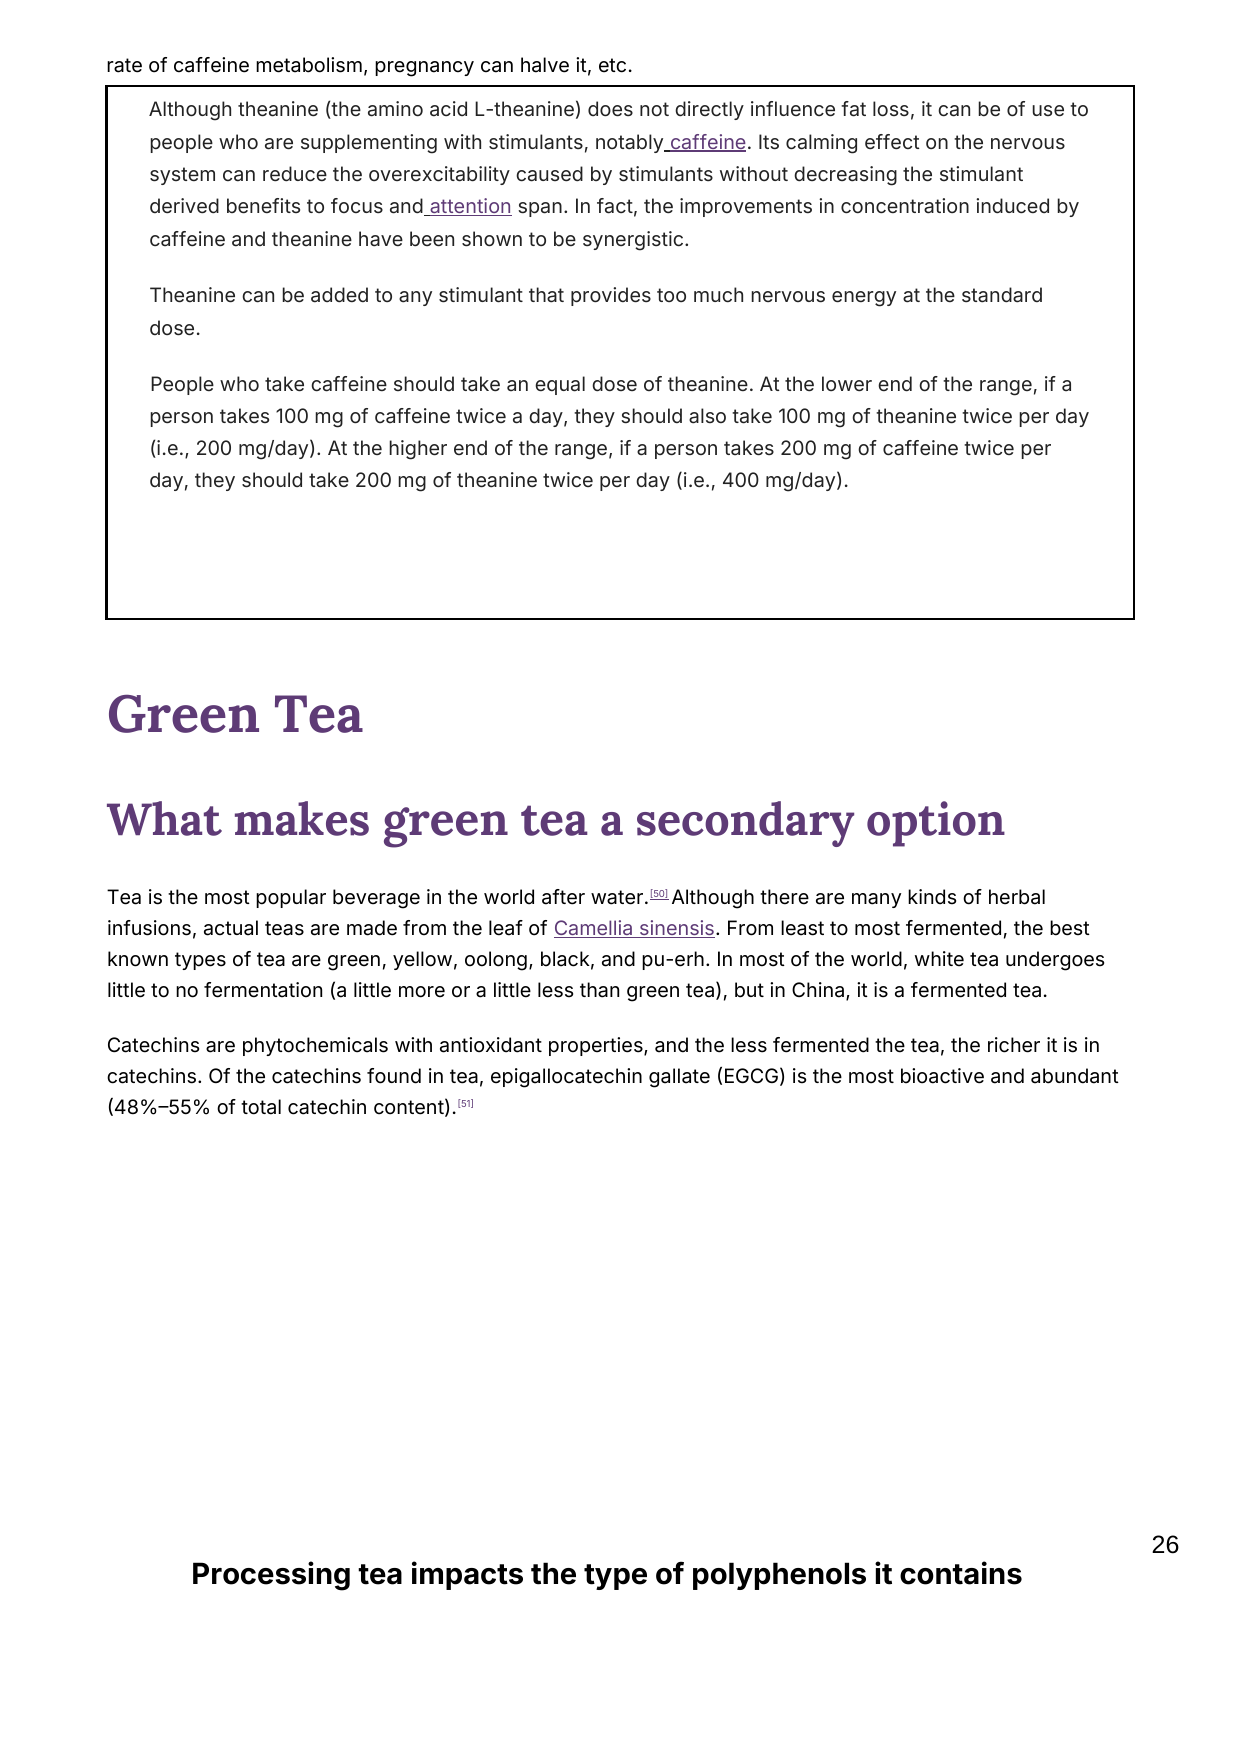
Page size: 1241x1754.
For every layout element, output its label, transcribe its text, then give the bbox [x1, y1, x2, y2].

text Processing tea impacts the type of polyphenols it contains Reference: Higdon and Frei. Crit Rev Food Sci Nutr. 2003.[52] [106, 1559, 1134, 1590]
table_header Although theanine (the amino acid L-theanine) does not directly influence fat loss, it can be of use to people who are supplementing with stimulants, notably caffeine. Its calming effect on the nervous system can reduce the overexcitability caused by stimulants without decreasing the stimulant derived benefits to focus and attention span. In fact, the improvements in concentration induced by caffeine and theanine have been shown to be synergistic. Theanine can be added to any stimulant that provides too much nervous energy at the standard dose. People who take caffeine should take an equal dose of theanine. At the lower end of the range, if a person takes 100 mg of caffeine twice a day, they should also take 100 mg of theanine twice per day (i.e., 200 mg/day). At the higher end of the range, if a person takes 200 mg of caffeine twice per day, they should take 200 mg of theanine twice per day (i.e., 400 mg/day). [108, 87, 1133, 618]
text Green Tea [107, 680, 1189, 747]
text Tea is the most popular beverage in the world after water.[50] Although there are many kinds of herbal infusions, actual teas are made from the leaf of Camellia sinensis. From least to most fermented, the best known types of tea are green, yellow, oolong, black, and pu-erh. In most of the world, white tea undergoes little to no fermentation (a little more or a little less than green tea), but in China, it is a fermented tea. [107, 886, 1130, 1002]
text What makes green tea a secondary option [106, 790, 1189, 848]
text Catechins are phytochemicals with antioxidant properties, and the less fermented the tea, the richer it is in catechins. Of the catechins found in tea, epigallocatechin gallate (EGCG) is the most bioactive and abundant (48%–55% of total catechin content).[51] [107, 1034, 1127, 1119]
text 26 [62, 1530, 1179, 1559]
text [106, 53, 1113, 77]
